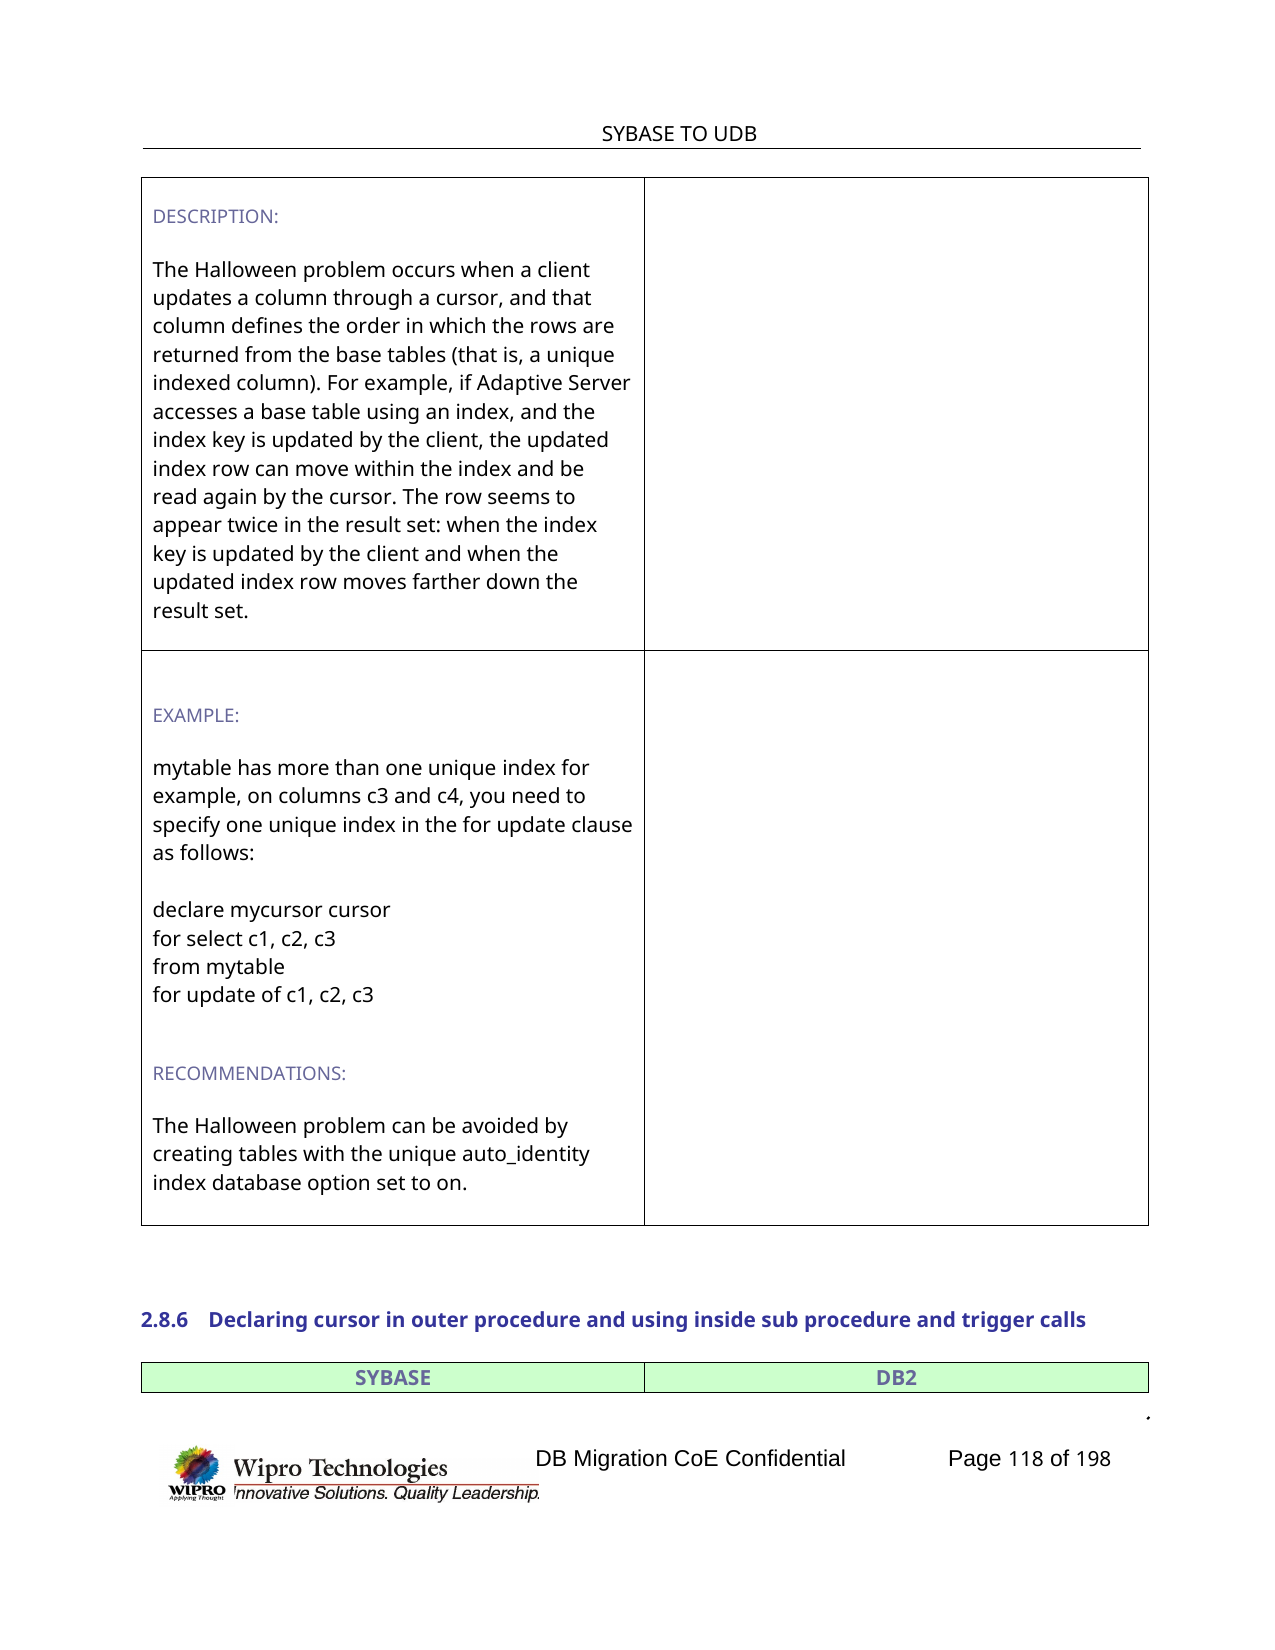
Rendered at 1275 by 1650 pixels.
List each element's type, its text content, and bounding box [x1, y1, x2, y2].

list Declaring cursor in outer procedure and using inside sub procedure and trigger calls [141, 1305, 1181, 1334]
table_cell DESCRIPTION: The Halloween problem occurs when a client updates a column through a cursor, and that column defines the order in which the rows are returned from the base tables (that is, a unique indexed column). For example, if Adaptive Server accesses a base table using an index, and the index key is updated by the client, the updated index row can move within the index and be read again by the cursor. The row seems to appear twice in the result set: when the index key is updated by the client and when the updated index row moves farther down the result set. [142, 178, 644, 650]
table_cell [645, 178, 1148, 650]
table_header DB2 [645, 1363, 1148, 1392]
table_cell EXAMPLE: mytable has more than one unique index for example, on columns c3 and c4, you need to specify one unique index in the for update clause as follows: declare mycursor cursor for select c1, c2, c3 from mytable for update of c1, c2, c3 RECOMMENDATIONS: The Halloween problem can be avoided by creating tables with the unique auto_identity index database option set to on. [142, 651, 644, 1225]
picture [159, 1444, 539, 1507]
table_header SYBASE [142, 1363, 644, 1392]
table_cell [645, 651, 1148, 1225]
